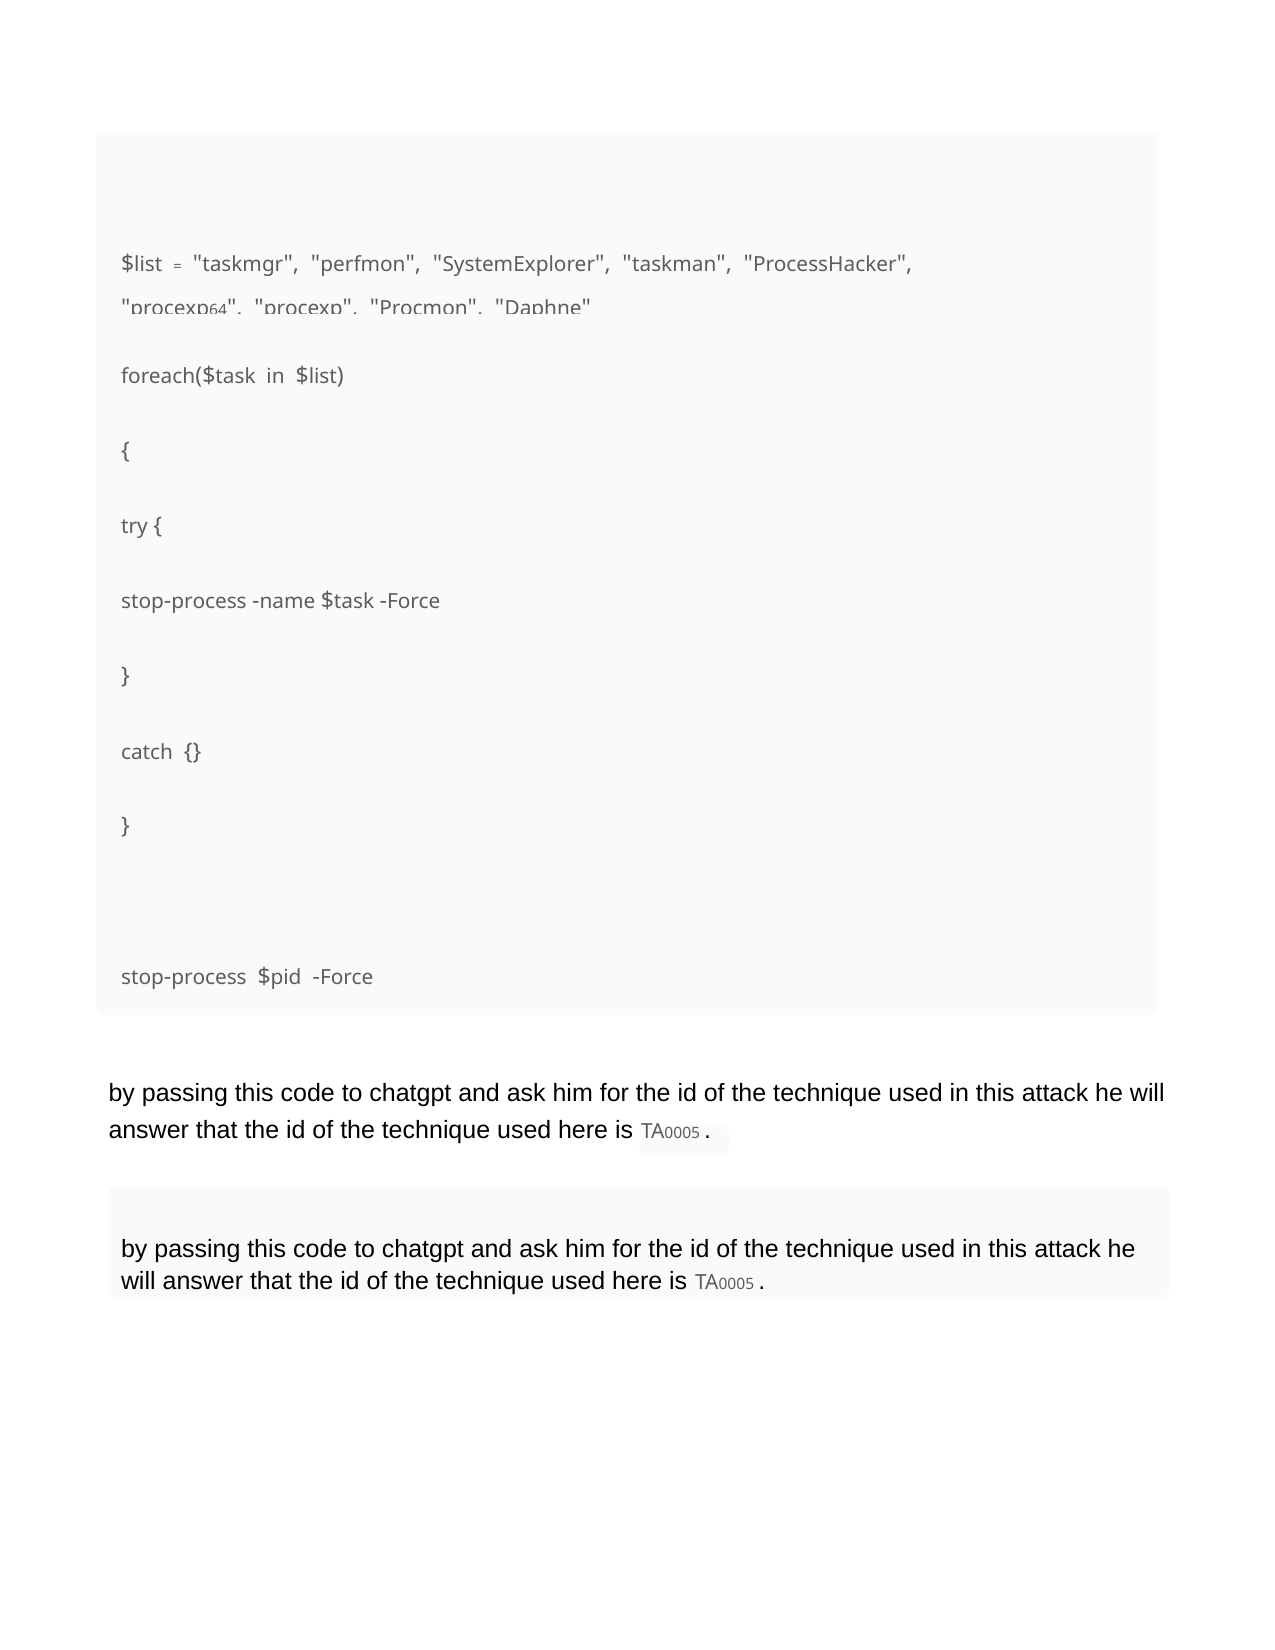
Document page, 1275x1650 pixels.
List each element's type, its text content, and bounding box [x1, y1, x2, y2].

text by passing this code to chatgpt and ask him for the id of the technique used in this attack he will answer that the id of the technique used here is TA0005 . [108, 1078, 1168, 1144]
